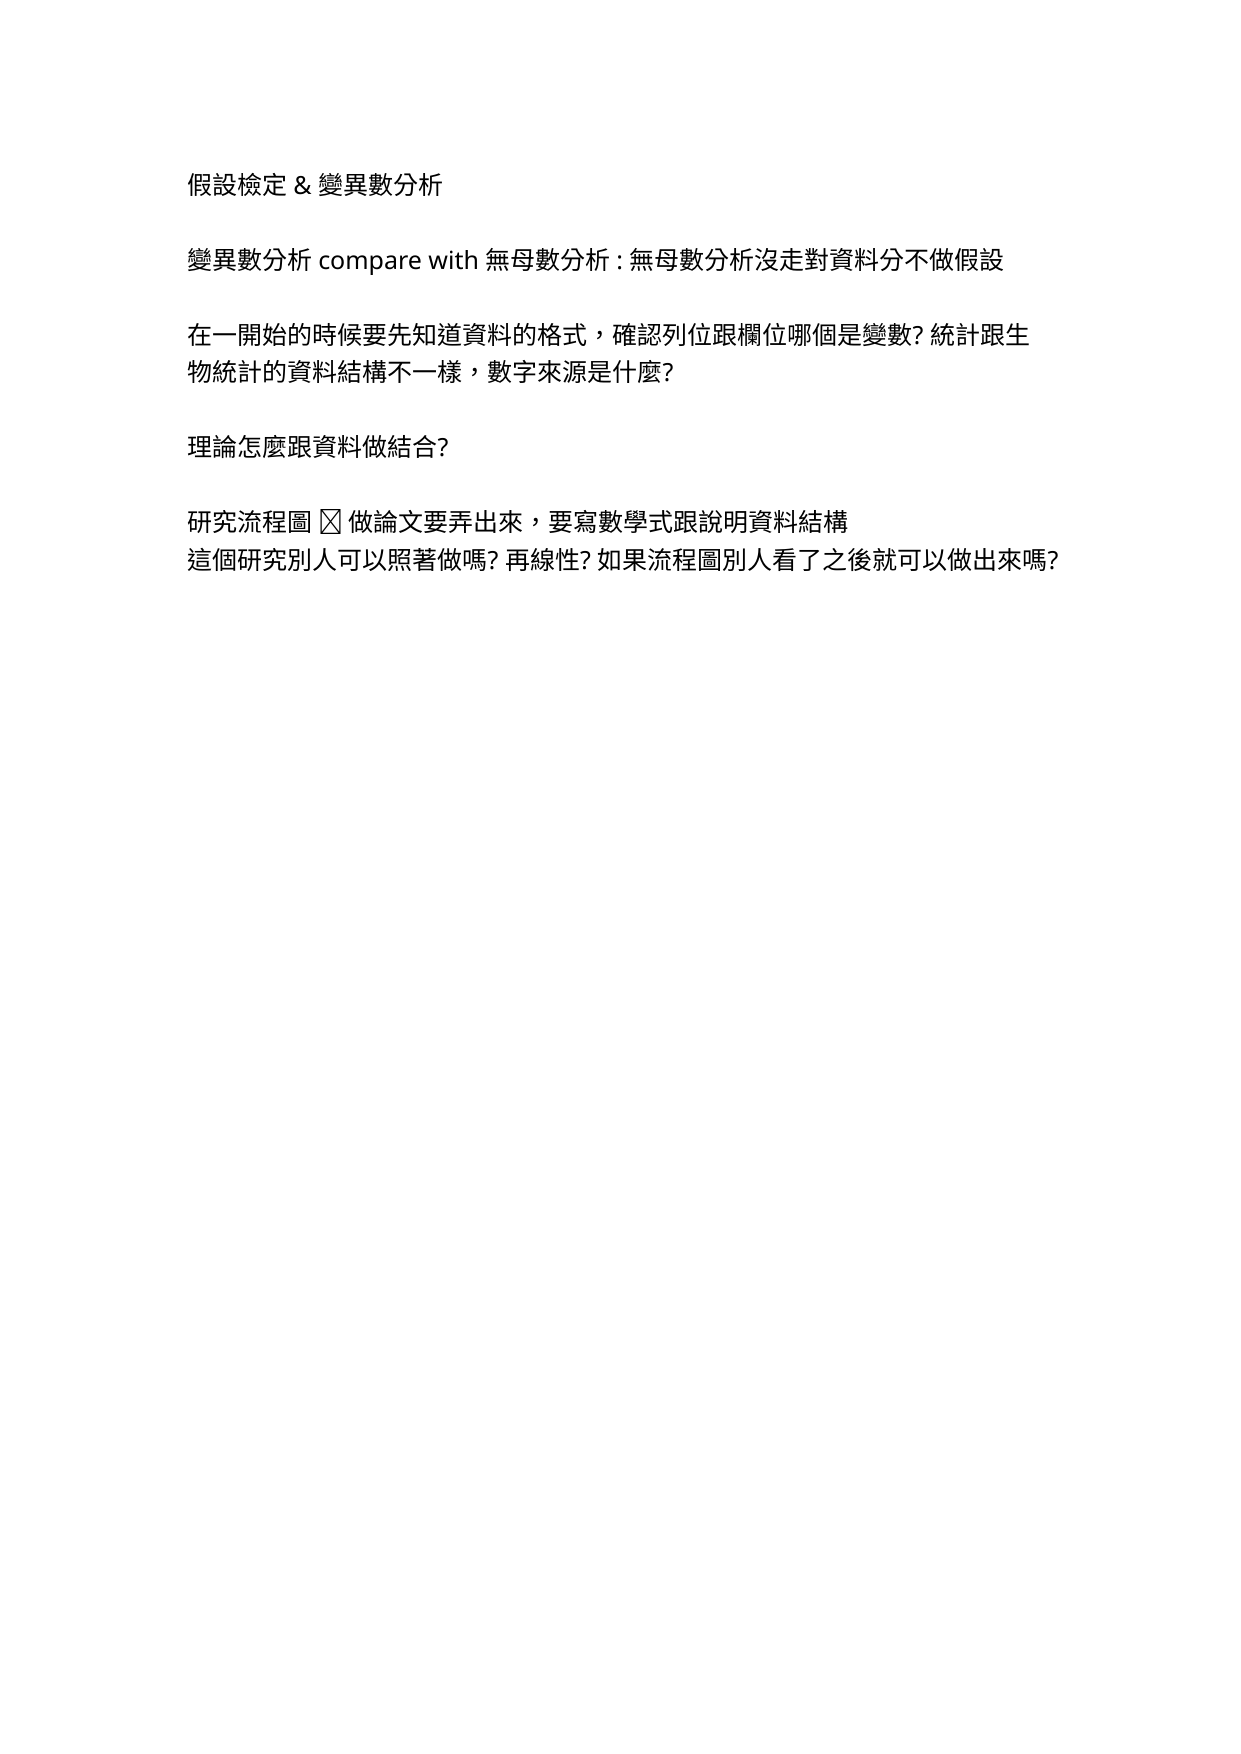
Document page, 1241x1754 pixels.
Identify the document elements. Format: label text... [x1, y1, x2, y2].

text 變異數分析 compare with 無母數分析 : 無母數分析沒走對資料分不做假設 [187, 239, 1053, 277]
text 假設檢定 & 變異數分析 [187, 164, 1053, 202]
text 這個研究別人可以照著做嗎? 再線性? 如果流程圖別人看了之後就可以做出來嗎? [187, 539, 1053, 577]
text 在一開始的時候要先知道資料的格式，確認列位跟欄位哪個是變數? 統計跟生物統計的資料結構不一樣，數字來源是什麼? [187, 314, 1053, 389]
text 理論怎麼跟資料做結合? [187, 427, 1053, 464]
text 研究流程圖 做論文要弄出來，要寫數學式跟說明資料結構 [187, 502, 1053, 539]
